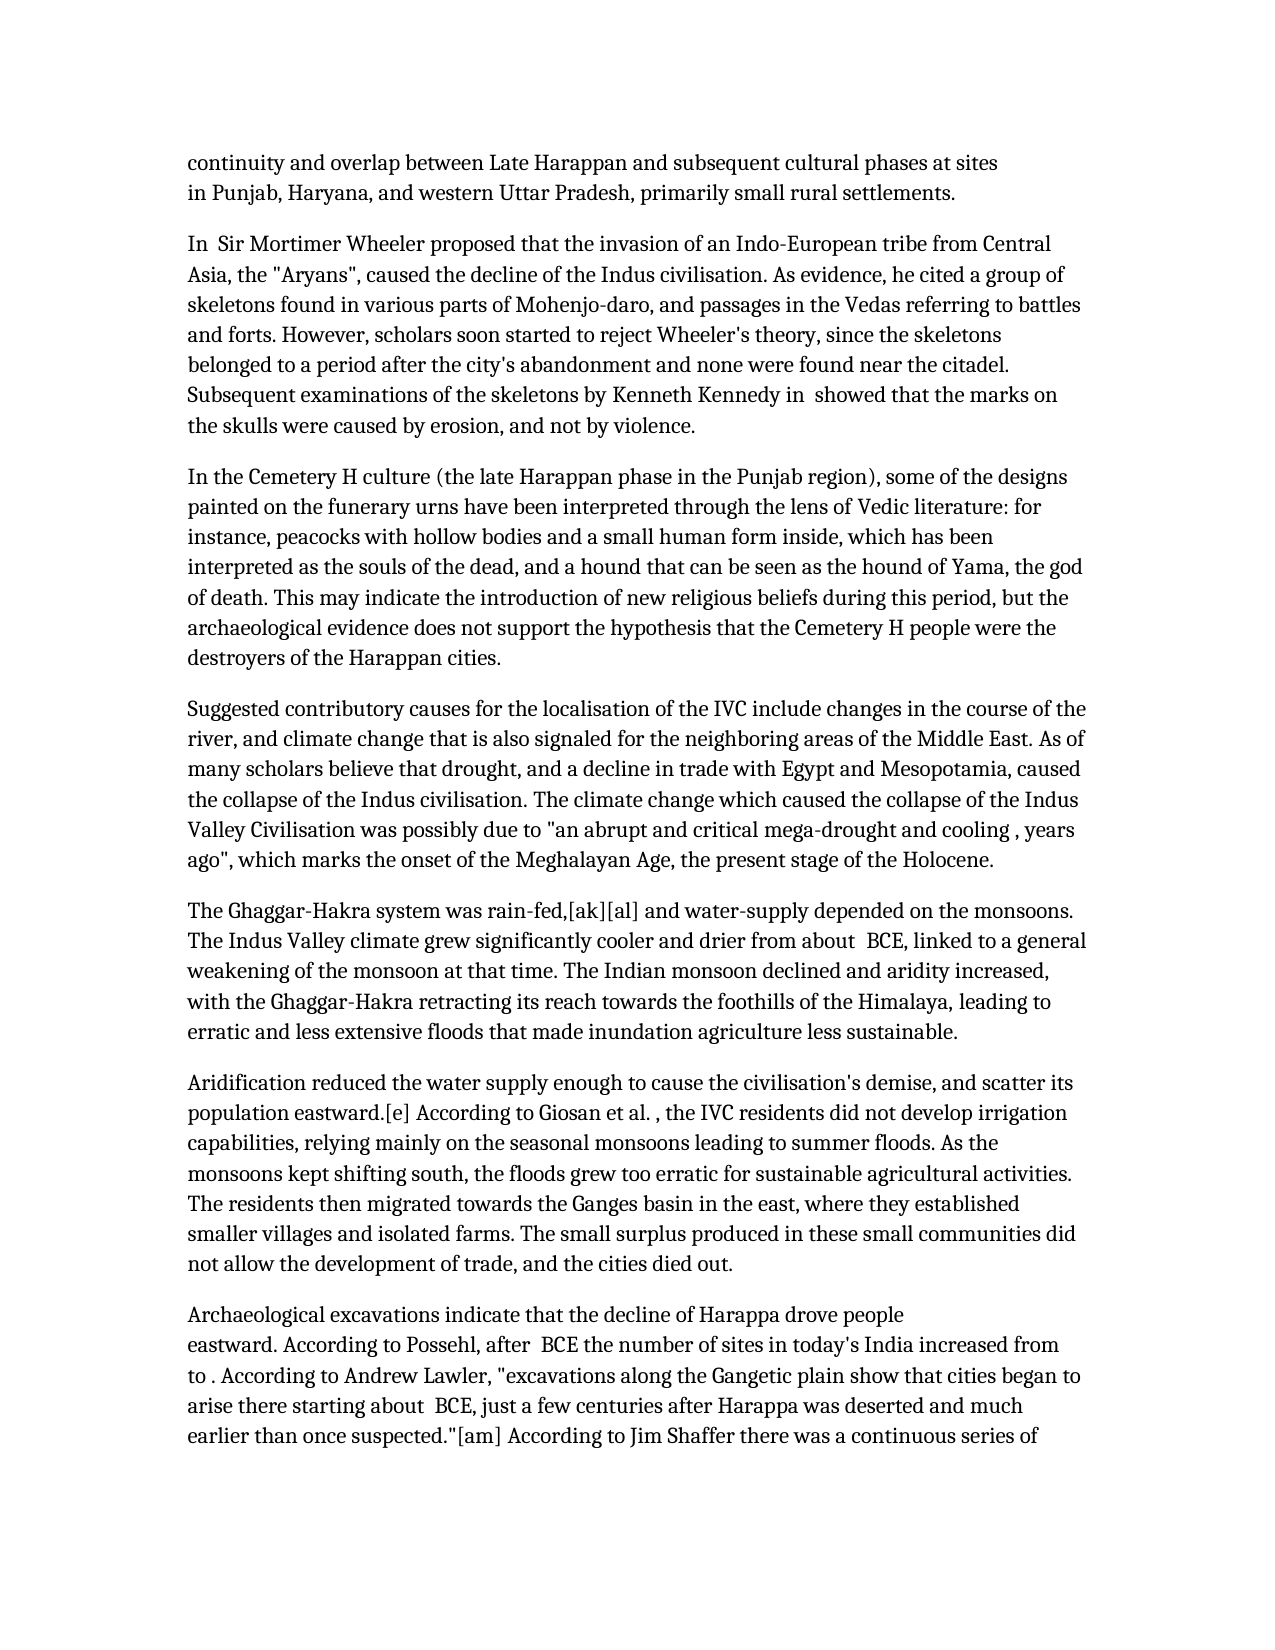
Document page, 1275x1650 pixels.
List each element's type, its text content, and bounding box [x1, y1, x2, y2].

text In Sir Mortimer Wheeler proposed that the invasion of an Indo-European tribe from Central Asia, the "Aryans", caused the decline of the Indus civilisation. As evidence, he cited a group of skeletons found in various parts of Mohenjo-daro, and passages in the Vedas referring to battles and forts. However, scholars soon started to reject Wheeler's theory, since the skeletons belonged to a period after the city's abandonment and none were found near the citadel. Subsequent examinations of the skeletons by Kenneth Kennedy in showed that the marks on the skulls were caused by erosion, and not by violence. [187, 231, 1087, 439]
text In the Cemetery H culture (the late Harappan phase in the Punjab region), some of the designs painted on the funerary urns have been interpreted through the lens of Vedic literature: for instance, peacocks with hollow bodies and a small human form inside, which has been interpreted as the souls of the dead, and a hound that can be seen as the hound of Yama, the god of death. This may indicate the introduction of new religious beliefs during this period, but the archaeological evidence does not support the hypothesis that the Cemetery H people were the destroyers of the Harappan cities. [187, 463, 1087, 671]
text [187, 1302, 1087, 1449]
text The Ghaggar-Hakra system was rain-fed,[ak][al] and water-supply depended on the monsoons. The Indus Valley climate grew significantly cooler and drier from about BCE, linked to a general weakening of the monsoon at that time. The Indian monsoon declined and aridity increased, with the Ghaggar-Hakra retracting its reach towards the foothills of the Himalaya, leading to erratic and less extensive floods that made inundation agriculture less sustainable. [187, 898, 1087, 1045]
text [187, 150, 1087, 207]
text Aridification reduced the water supply enough to cause the civilisation's demise, and scatter its population eastward.[e] According to Giosan et al. , the IVC residents did not develop irrigation capabilities, relying mainly on the seasonal monsoons leading to summer floods. As the monsoons kept shifting south, the floods grew too erratic for sustainable agricultural activities. The residents then migrated towards the Ganges basin in the east, where they established smaller villages and isolated farms. The small surplus produced in these small communities did not allow the development of trade, and the cities died out. [187, 1070, 1087, 1277]
text Suggested contributory causes for the localisation of the IVC include changes in the course of the river, and climate change that is also signaled for the neighboring areas of the Middle East. As of many scholars believe that drought, and a decline in trade with Egypt and Mesopotamia, caused the collapse of the Indus civilisation. The climate change which caused the collapse of the Indus Valley Civilisation was possibly due to "an abrupt and critical mega-drought and cooling , years ago", which marks the onset of the Meghalayan Age, the present stage of the Holocene. [187, 696, 1087, 873]
